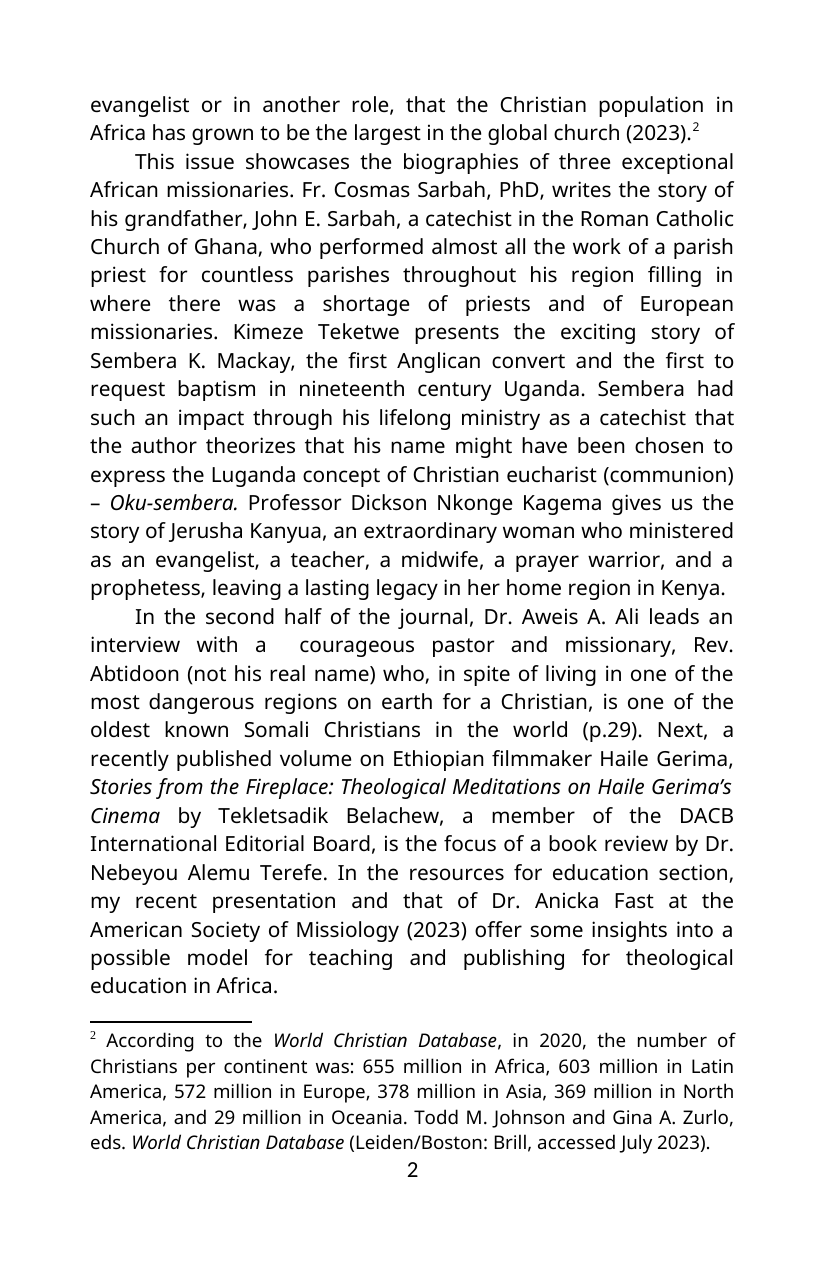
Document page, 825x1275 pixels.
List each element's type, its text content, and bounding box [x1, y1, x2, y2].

text This issue showcases the biographies of three exceptional African missionaries. Fr. Cosmas Sarbah, PhD, writes the story of his grandfather, John E. Sarbah, a catechist in the Roman Catholic Church of Ghana, who performed almost all the work of a parish priest for countless parishes throughout his region filling in where there was a shortage of priests and of European missionaries. Kimeze Teketwe presents the exciting story of Sembera K. Mackay, the first Anglican convert and the first to request baptism in nineteenth century Uganda. Sembera had such an impact through his lifelong ministry as a catechist that the author theorizes that his name might have been chosen to express the Luganda concept of Christian eucharist (communion) – Oku-sembera. Professor Dickson Nkonge Kagema gives us the story of Jerusha Kanyua, an extraordinary woman who ministered as an evangelist, a teacher, a midwife, a prayer warrior, and a prophetess, leaving a lasting legacy in her home region in Kenya. [90, 147, 735, 602]
text In the second half of the journal, Dr. Aweis A. Ali leads an interview with a courageous pastor and missionary, Rev. Abtidoon (not his real name) who, in spite of living in one of the most dangerous regions on earth for a Christian, is one of the oldest known Somali Christians in the world (p.29). Next, a recently published volume on Ethiopian filmmaker Haile Gerima, Stories from the Fireplace: Theological Meditations on Haile Gerima’s Cinema by Tekletsadik Belachew, a member of the DACB International Editorial Board, is the focus of a book review by Dr. Nebeyou Alemu Terefe. In the resources for education section, my recent presentation and that of Dr. Anicka Fast at the American Society of Missiology (2023) offer some insights into a possible model for teaching and publishing for theological education in Africa. [90, 602, 735, 1000]
